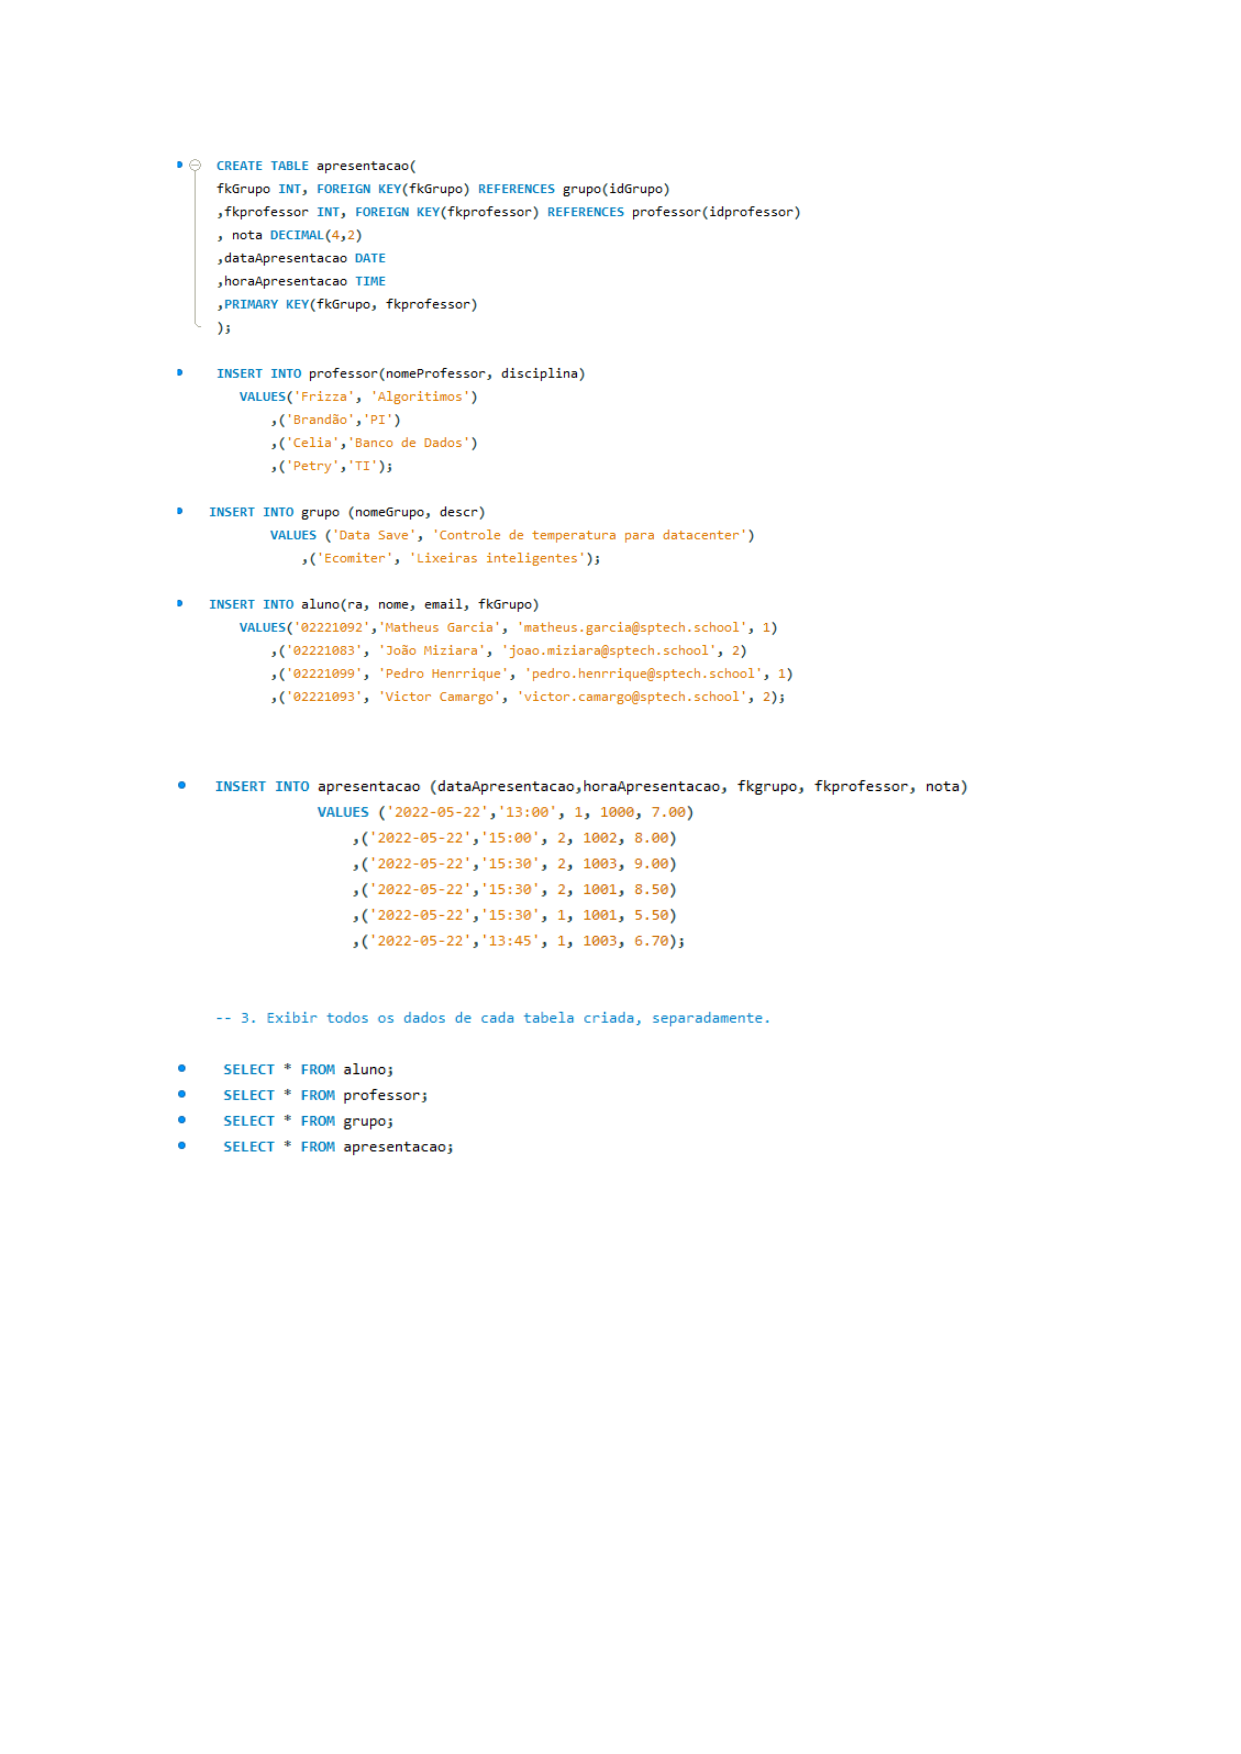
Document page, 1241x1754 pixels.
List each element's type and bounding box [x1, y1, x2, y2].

picture [177, 752, 1063, 1181]
picture [177, 147, 1063, 734]
